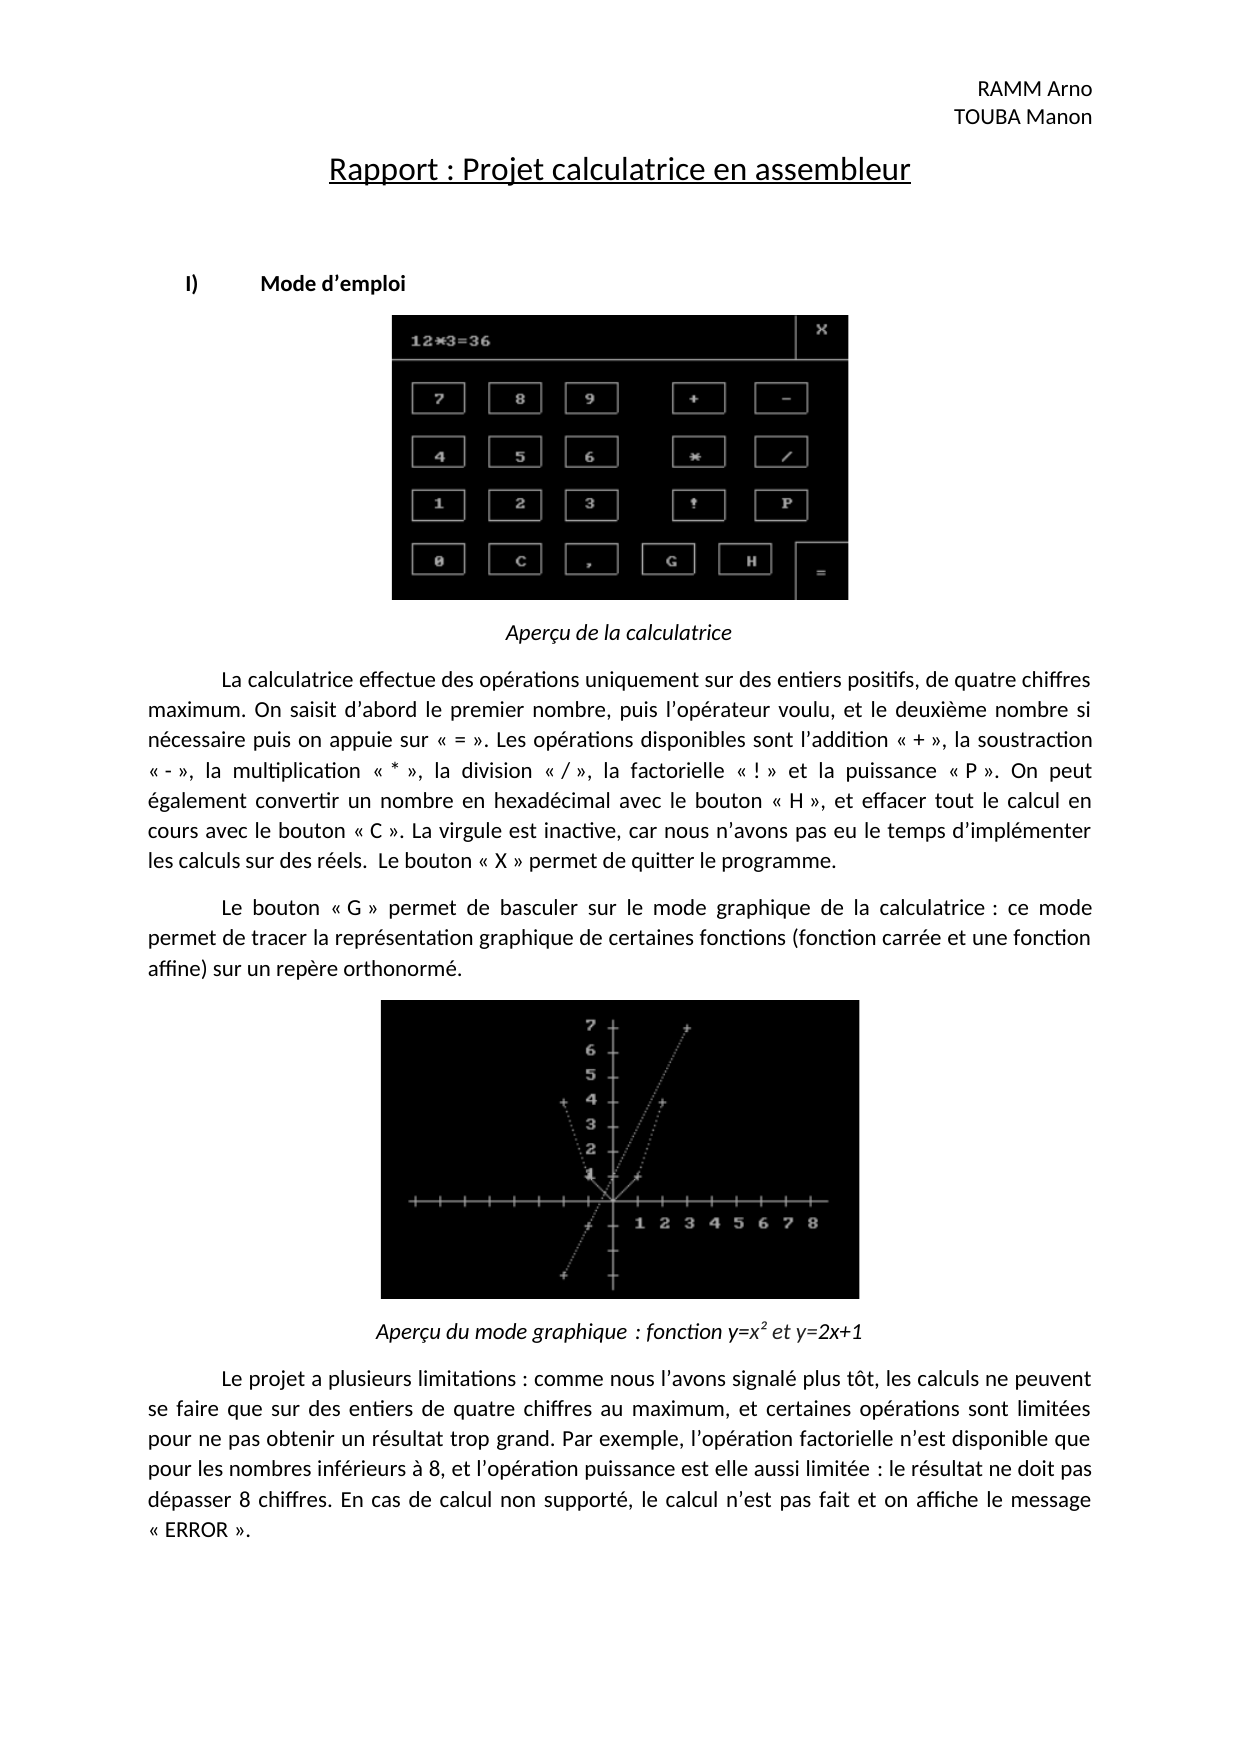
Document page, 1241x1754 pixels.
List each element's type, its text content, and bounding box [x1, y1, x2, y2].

text Le projet a plusieurs limitations : comme nous l’avons signalé plus tôt, les calculs ne peuvent se faire que sur des entiers de quatre chiffres au maximum, et certaines opérations sont limitées pour ne pas obtenir un résultat trop grand. Par exemple, l’opération factorielle n’est disponible que pour les nombres inférieurs à 8, et l’opération puissance est elle aussi limitée : le résultat ne doit pas dépasser 8 chiffres. En cas de calcul non supporté, le calcul n’est pas fait et on affiche le message « ERROR ». [148, 1364, 1093, 1543]
list Mode d’emploi [185, 269, 1093, 297]
text Aperçu de la calculatrice [148, 618, 1093, 646]
picture [391, 315, 849, 600]
text Le bouton « G » permet de basculer sur le mode graphique de la calculatrice : ce mode permet de tracer la représentation graphique de certaines fonctions (fonction carrée et une fonction affine) sur un repère orthonormé. [148, 893, 1093, 982]
text La calculatrice effectue des opérations uniquement sur des entiers positifs, de quatre chiffres maximum. On saisit d’abord le premier nombre, puis l’opérateur voulu, et le deuxième nombre si nécessaire puis on appuie sur « = ». Les opérations disponibles sont l’addition « + », la soustraction « - », la multiplication « * », la division « / », la factorielle « ! » et la puissance « P ». On peut également convertir un nombre en hexadécimal avec le bouton « H », et effacer tout le calcul en cours avec le bouton « C ». La virgule est inactive, car nous n’avons pas eu le temps d’implémenter les calculs sur des réels. Le bouton « X » permet de quitter le programme. [148, 665, 1093, 874]
text Aperçu du mode graphique : fonction y=x² et y=2x+1 [148, 1317, 749, 1345]
text Aperçu du mode graphique : fonction y=x² et y=2x+1 [818, 1317, 1093, 1345]
picture [380, 1000, 860, 1299]
text Rapport : Projet calculatrice en assembleur [148, 148, 1093, 188]
